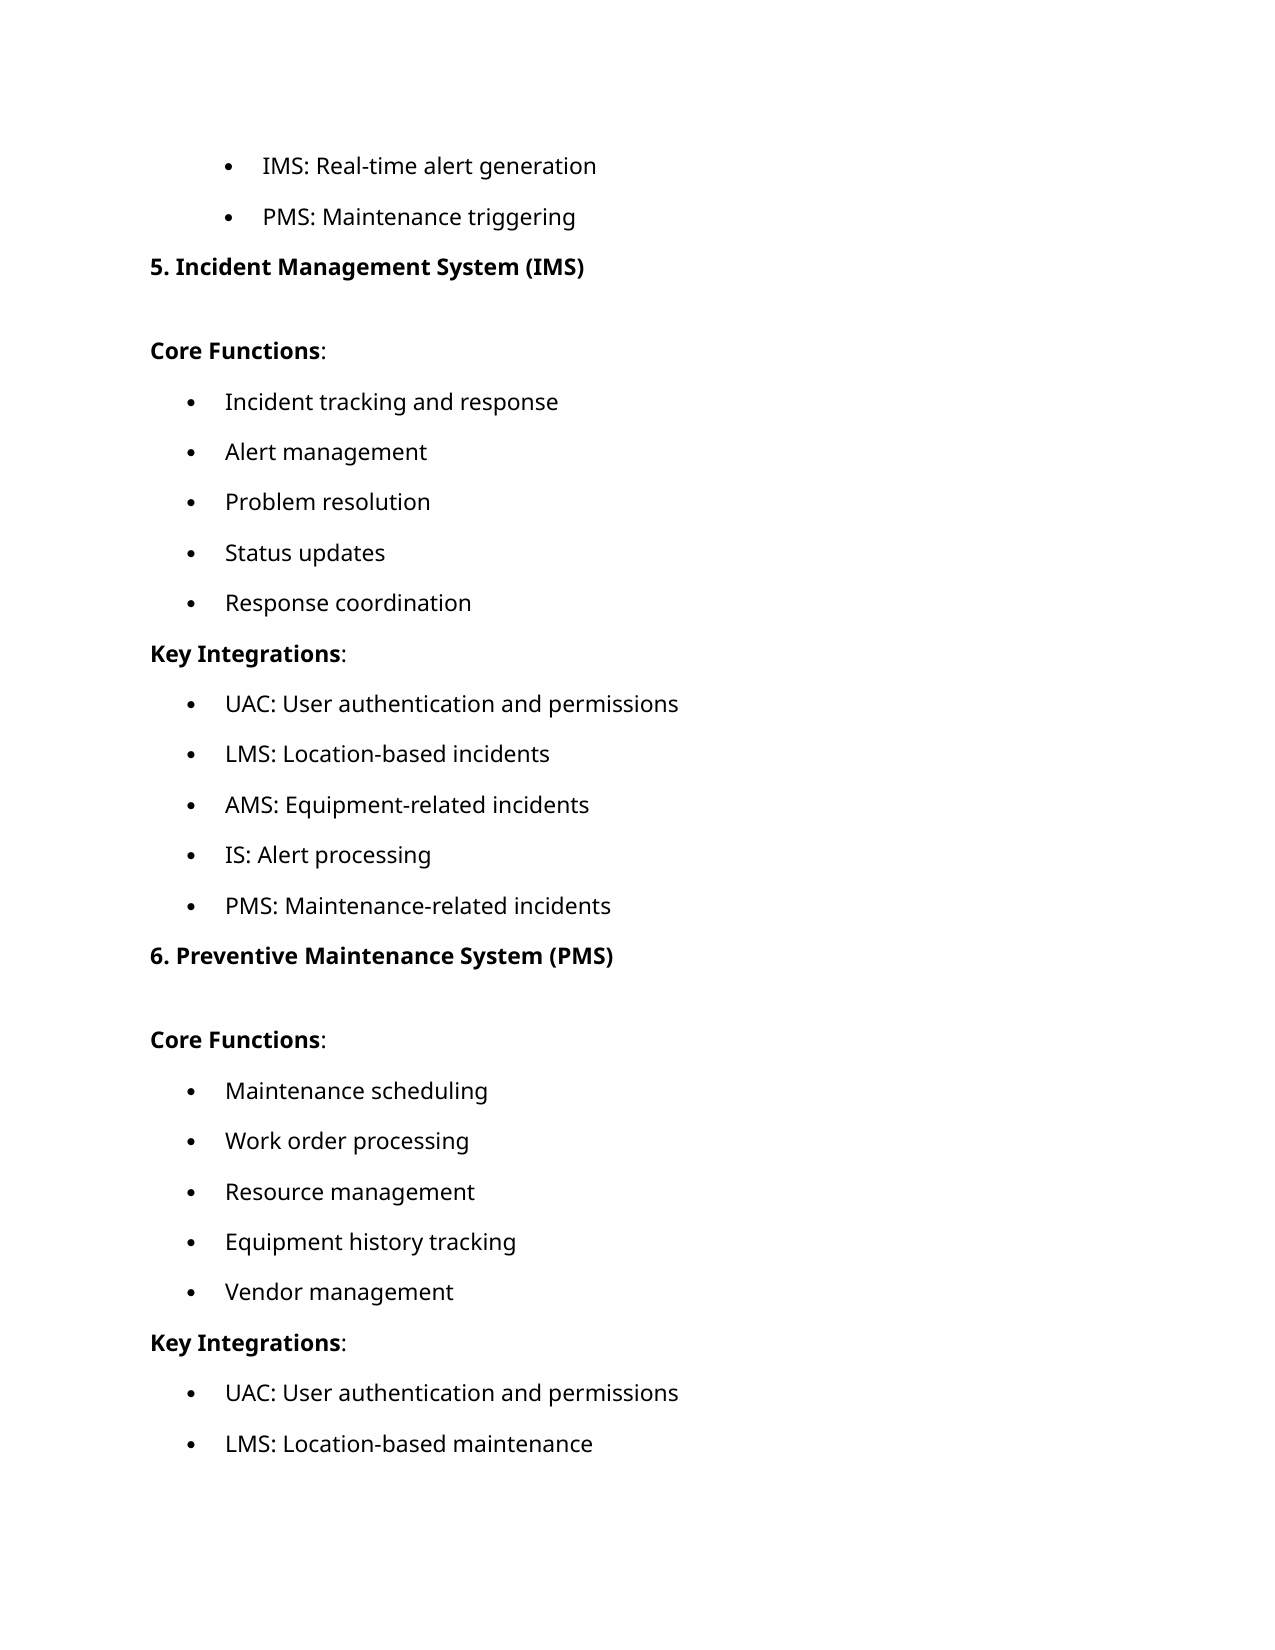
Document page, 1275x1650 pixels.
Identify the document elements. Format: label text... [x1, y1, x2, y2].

text Key Integrations: [150, 1327, 1125, 1358]
list Status updates [187, 537, 1125, 568]
text 5. Incident Management System (IMS) [150, 251, 1125, 282]
list Maintenance scheduling [187, 1074, 1125, 1106]
list PMS: Maintenance triggering [225, 200, 1125, 232]
list Resource management [187, 1175, 1125, 1207]
list UAC: User authentication and permissions [187, 1377, 1125, 1408]
list PMS: Maintenance-related incidents [187, 889, 1125, 921]
list Response coordination [187, 587, 1125, 618]
text 6. Preventive Maintenance System (PMS) [150, 940, 1125, 971]
list Work order processing [187, 1125, 1125, 1156]
list LMS: Location-based incidents [187, 738, 1125, 769]
list IS: Alert processing [187, 839, 1125, 870]
list UAC: User authentication and permissions [187, 688, 1125, 719]
list Incident tracking and response [187, 385, 1125, 417]
list Equipment history tracking [187, 1226, 1125, 1257]
text Key Integrations: [150, 637, 1125, 669]
list LMS: Location-based maintenance [187, 1427, 1125, 1459]
list Alert management [187, 436, 1125, 467]
text Core Functions: [150, 301, 1125, 366]
list AMS: Equipment-related incidents [187, 789, 1125, 820]
text Core Functions: [150, 990, 1125, 1055]
list Vendor management [187, 1276, 1125, 1307]
list Problem resolution [187, 486, 1125, 517]
list IMS: Real-time alert generation [225, 150, 1125, 181]
